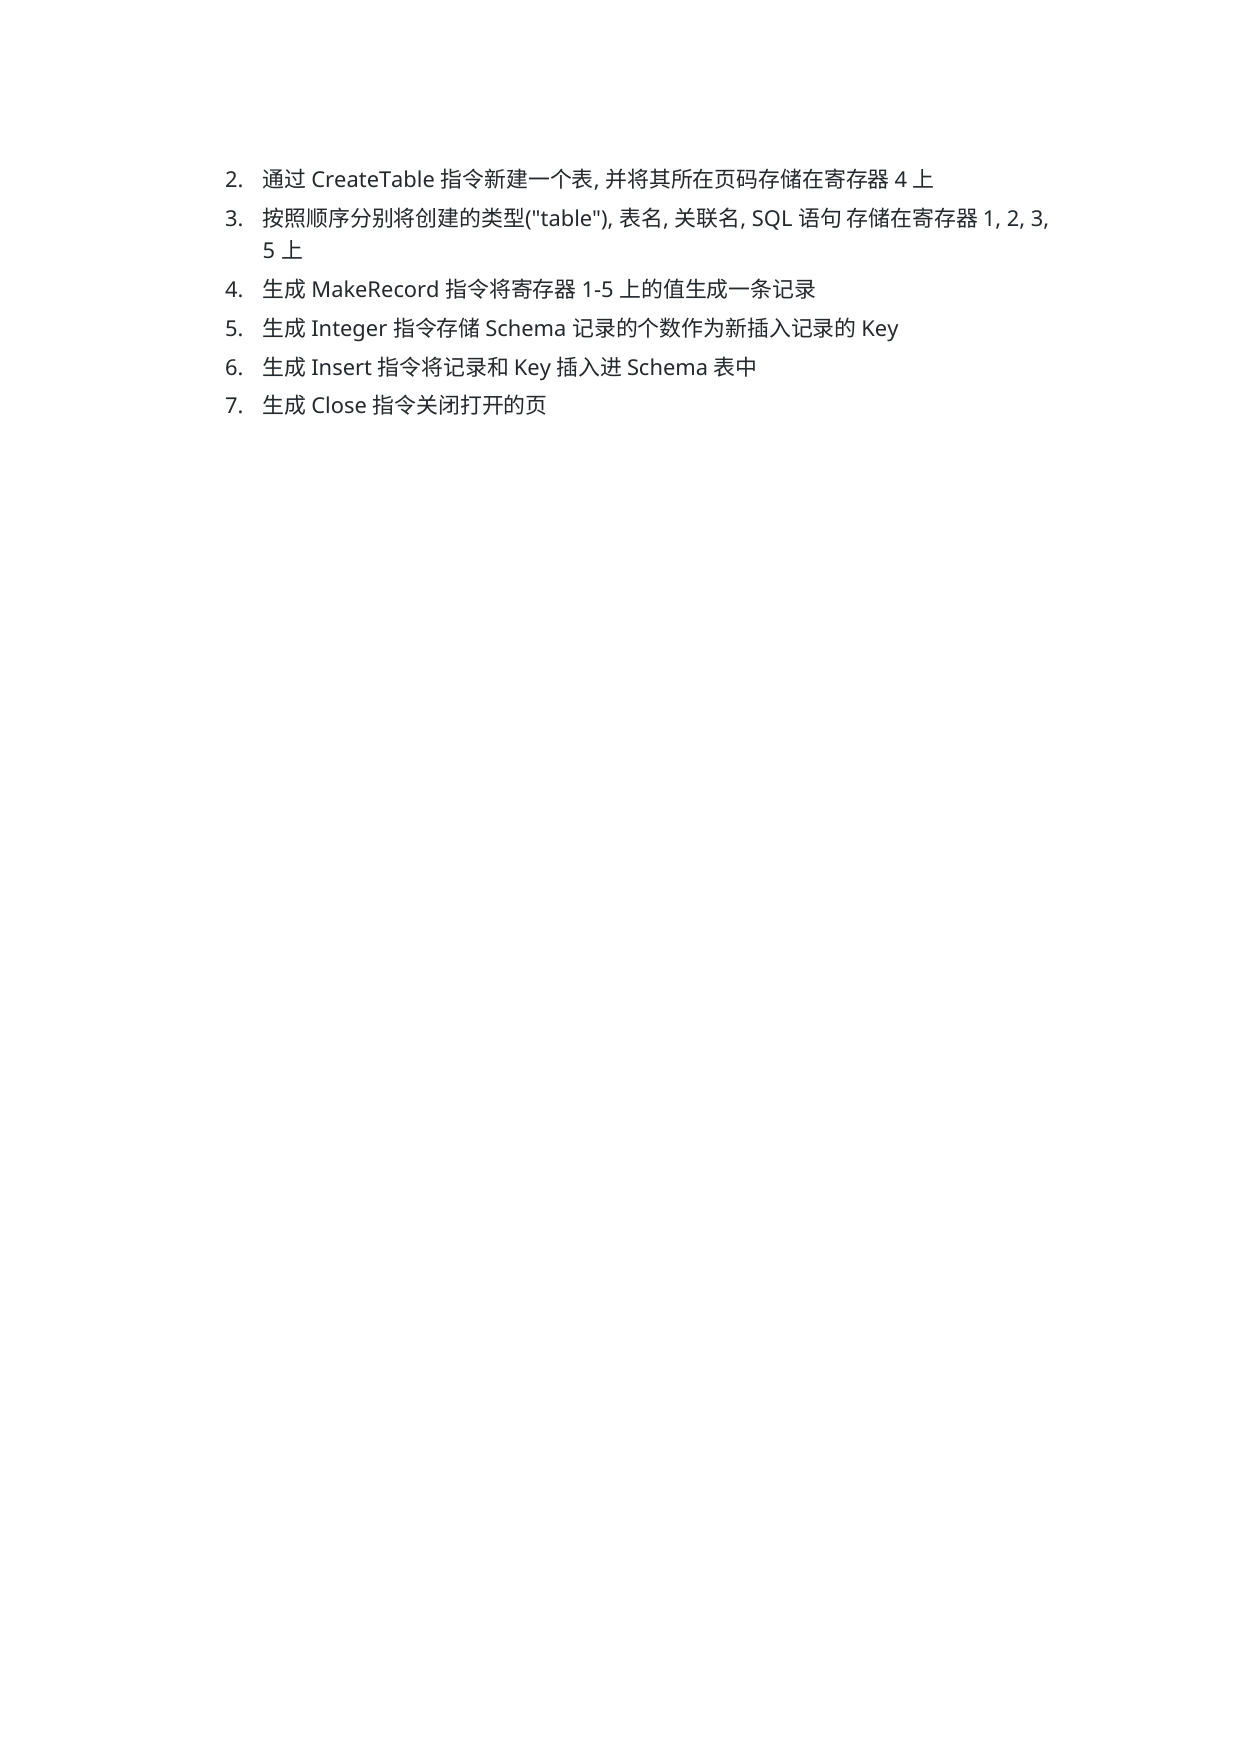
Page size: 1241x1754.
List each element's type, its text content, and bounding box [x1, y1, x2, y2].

list 通过 CreateTable 指令新建一个表, 并将其所在页码存储在寄存器 4 上 [225, 162, 1053, 194]
list 生成 MakeRecord 指令将寄存器 1-5 上的值生成一条记录 [225, 272, 1053, 304]
list 生成 Insert 指令将记录和 Key 插入进 Schema 表中 [225, 349, 1053, 382]
list 生成 Integer 指令存储 Schema 记录的个数作为新插入记录的 Key [225, 311, 1053, 343]
list 按照顺序分别将创建的类型("table"), 表名, 关联名, SQL 语句 存储在寄存器 1, 2, 3, 5 上 [225, 201, 1053, 266]
list 生成 Close 指令关闭打开的页 [225, 388, 1053, 421]
